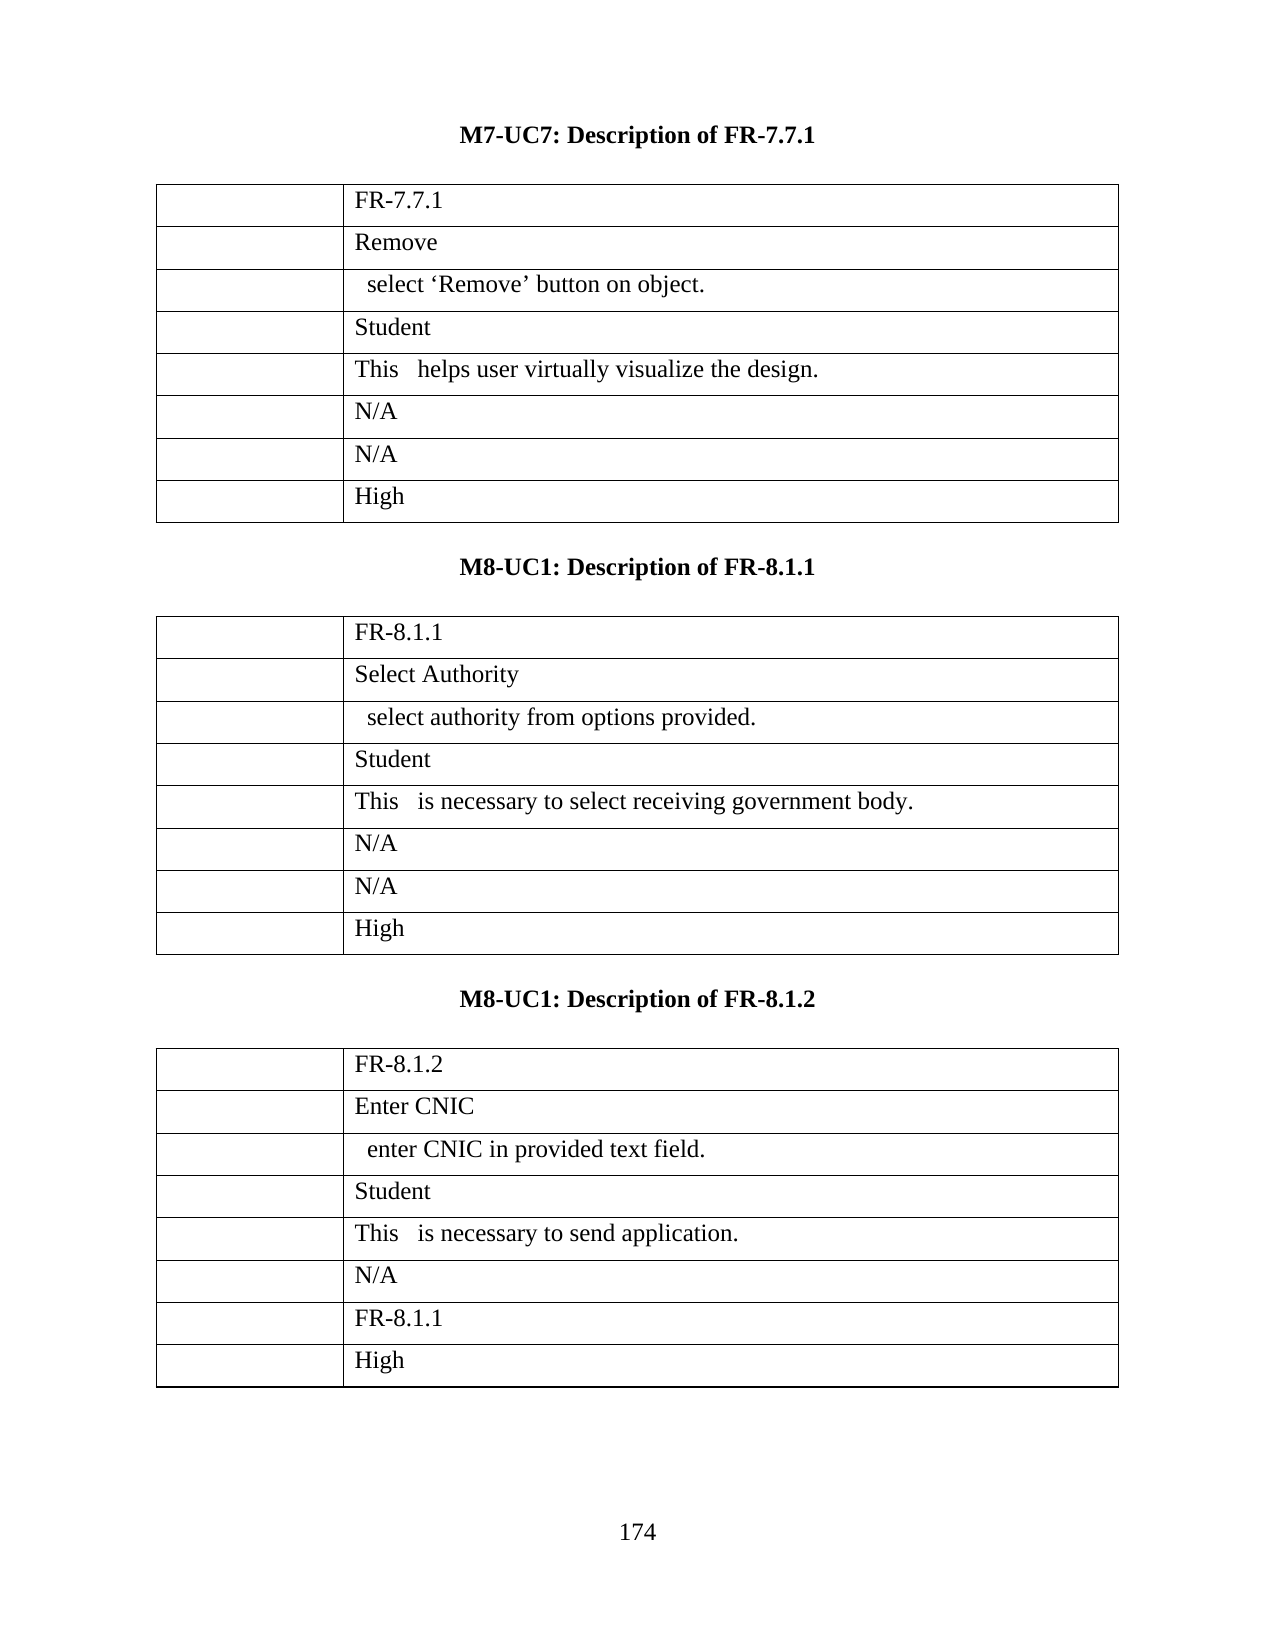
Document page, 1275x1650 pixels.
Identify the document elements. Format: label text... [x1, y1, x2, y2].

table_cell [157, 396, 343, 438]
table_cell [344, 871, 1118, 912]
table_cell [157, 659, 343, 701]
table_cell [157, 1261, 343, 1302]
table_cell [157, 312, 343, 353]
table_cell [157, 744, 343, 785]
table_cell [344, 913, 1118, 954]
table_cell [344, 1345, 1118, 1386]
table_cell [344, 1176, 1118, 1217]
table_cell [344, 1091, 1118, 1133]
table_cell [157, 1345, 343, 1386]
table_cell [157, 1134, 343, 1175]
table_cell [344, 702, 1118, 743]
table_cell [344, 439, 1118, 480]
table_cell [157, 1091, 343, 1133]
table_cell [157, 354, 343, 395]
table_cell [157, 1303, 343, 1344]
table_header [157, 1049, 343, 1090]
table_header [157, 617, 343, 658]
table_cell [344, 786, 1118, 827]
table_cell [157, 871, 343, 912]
text M7-UC7: Description of FR-7.7.1 [120, 120, 1155, 149]
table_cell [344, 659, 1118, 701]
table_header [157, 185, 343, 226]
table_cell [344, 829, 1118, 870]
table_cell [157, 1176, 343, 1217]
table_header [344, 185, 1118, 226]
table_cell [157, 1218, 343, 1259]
text M8-UC1: Description of FR-8.1.1 [120, 552, 1155, 581]
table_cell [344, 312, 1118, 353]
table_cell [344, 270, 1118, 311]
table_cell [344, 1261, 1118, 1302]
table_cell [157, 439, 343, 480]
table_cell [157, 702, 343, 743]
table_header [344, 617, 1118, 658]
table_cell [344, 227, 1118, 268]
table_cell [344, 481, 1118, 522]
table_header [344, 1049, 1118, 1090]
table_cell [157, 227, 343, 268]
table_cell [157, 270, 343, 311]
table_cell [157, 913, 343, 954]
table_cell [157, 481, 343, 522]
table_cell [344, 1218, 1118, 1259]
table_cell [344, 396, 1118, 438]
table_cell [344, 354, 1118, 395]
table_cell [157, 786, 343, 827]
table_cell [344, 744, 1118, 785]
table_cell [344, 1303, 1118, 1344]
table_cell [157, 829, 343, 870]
text M8-UC1: Description of FR-8.1.2 [120, 984, 1155, 1013]
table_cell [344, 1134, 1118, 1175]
